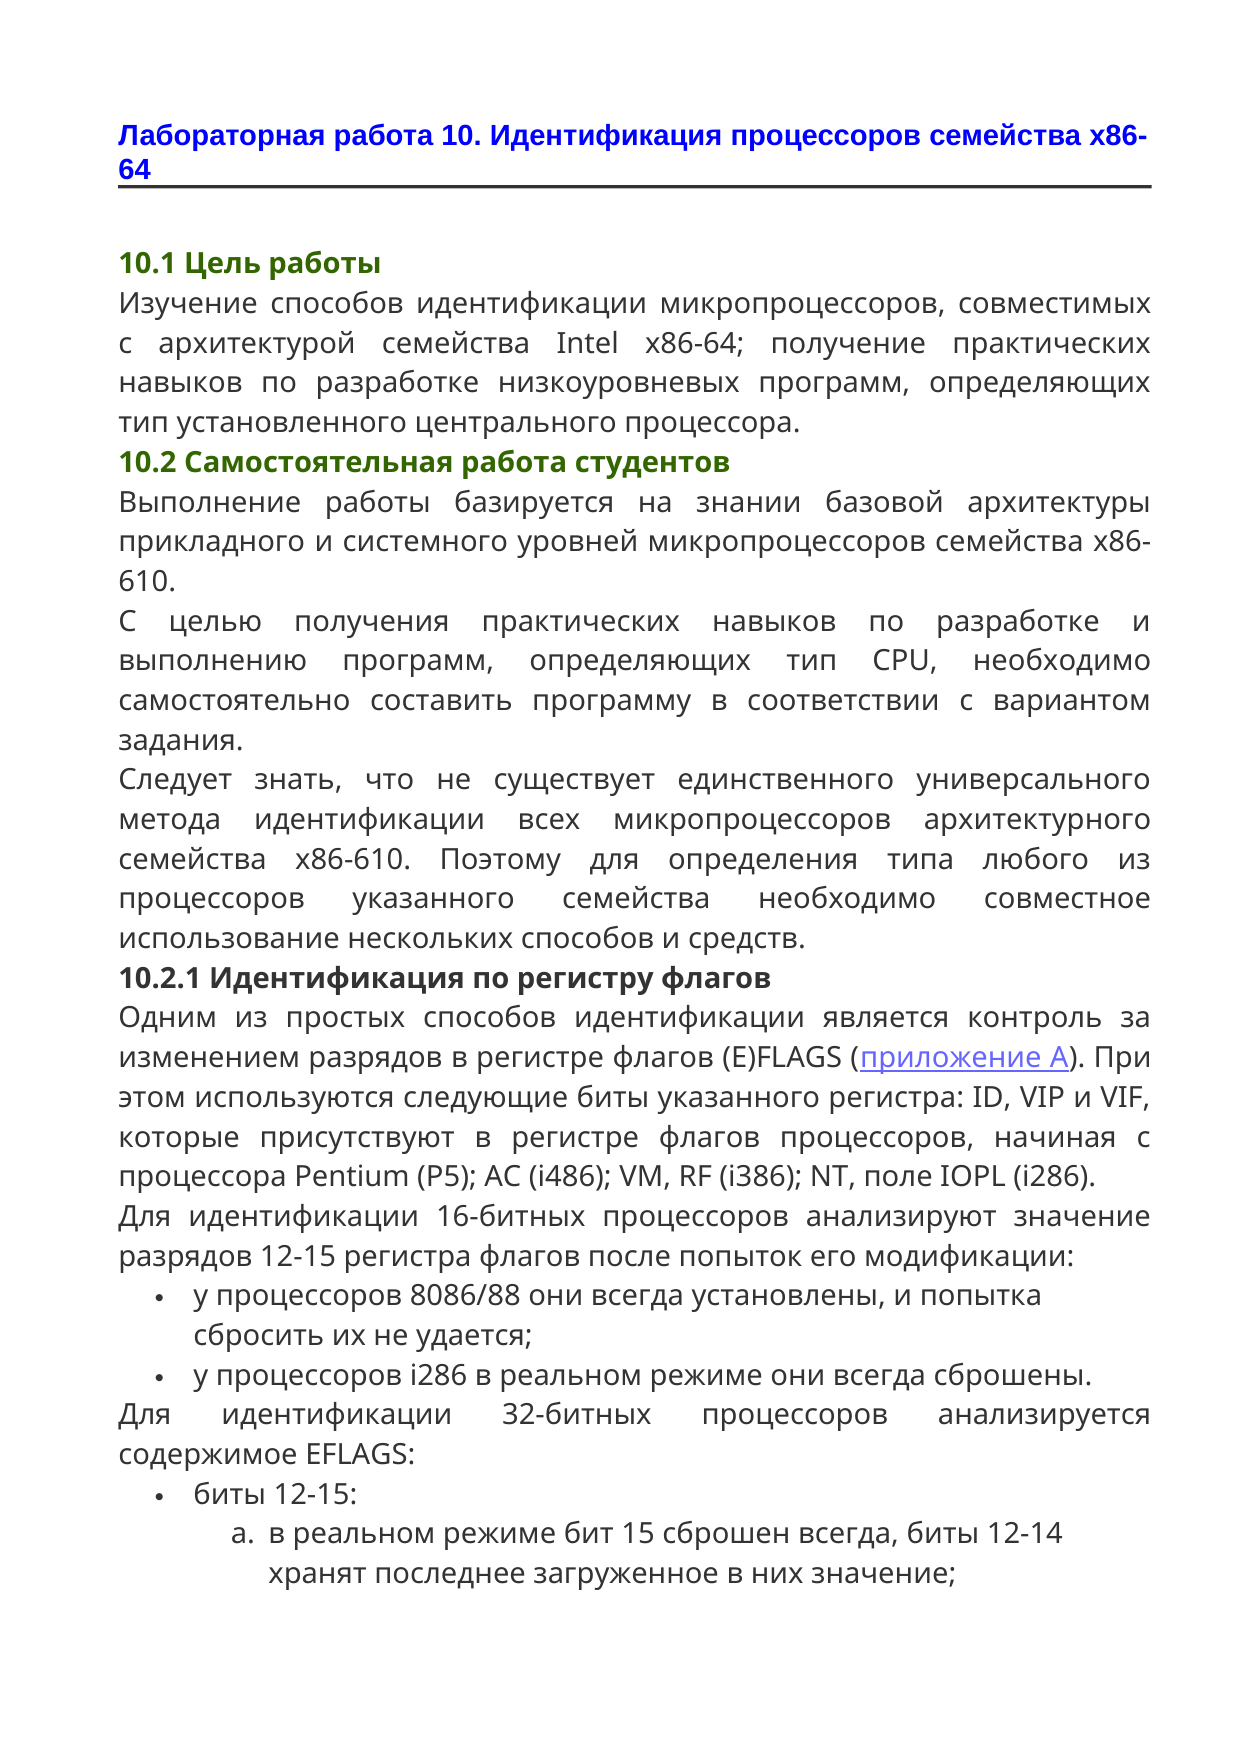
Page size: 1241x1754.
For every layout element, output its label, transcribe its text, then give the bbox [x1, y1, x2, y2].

subtitle Лабораторная работа 10. Идентификация процессоров cемейства x86-64 [118, 118, 1152, 185]
text Изучение способов идентификации микропроцессоров, совместимых с архитектурой семейства Intel x86-64; получение практических навыков по разработке низкоуровневых программ, определяющих тип установленного центрального процессора. [118, 282, 1152, 441]
list биты 12-15: [156, 1473, 1152, 1513]
text Выполнение работы базируется на знании базовой архитектуры прикладного и системного уровней микропроцессоров семейства x86-610. [118, 481, 1152, 600]
list у процессоров i286 в реальном режиме они всегда сброшены. [156, 1354, 1152, 1394]
list у процессоров 8086/88 они всегда установлены, и попытка сбросить их не удается; [156, 1274, 1152, 1354]
subtitle 10.1 Цель работы [118, 243, 1152, 282]
text Одним из простых способов идентификации является контроль за изменением разрядов в регистре флагов (E)FLAGS (приложение А). При этом используются следующие биты указанного регистра: ID, VIP и VIF, которые присутствуют в регистре флагов процессоров, начиная с процессора Pentium (P5); AC (i486); VM, RF (i386); NT, поле IOPL (i286). [118, 997, 1152, 1195]
text Для идентификации 16-битных процессоров анализируют значение разрядов 12-15 регистра флагов после попыток его модификации: [118, 1195, 1152, 1274]
list в реальном режиме бит 15 сброшен всегда, биты 12-14 хранят последнее загруженное в них значение; [231, 1513, 1152, 1592]
text С целью получения практических навыков по разработке и выполнению программ, определяющих тип CPU, необходимо самостоятельно составить программу в соответствии с вариантом задания. [118, 600, 1152, 759]
subtitle 10.2 Самостоятельная работа студентов [118, 441, 1152, 481]
text Следует знать, что не существует единственного универсального метода идентификации всех микропроцессоров архитектурного семейства x86-610. Поэтому для определения типа любого из процессоров указанного семейства необходимо совместное использование нескольких способов и средств. [118, 759, 1152, 957]
subtitle 10.2.1 Идентификация по регистру флагов [118, 957, 1152, 997]
text Для идентификации 32-битных процессоров анализируется содержимое EFLAGS: [118, 1394, 1152, 1473]
